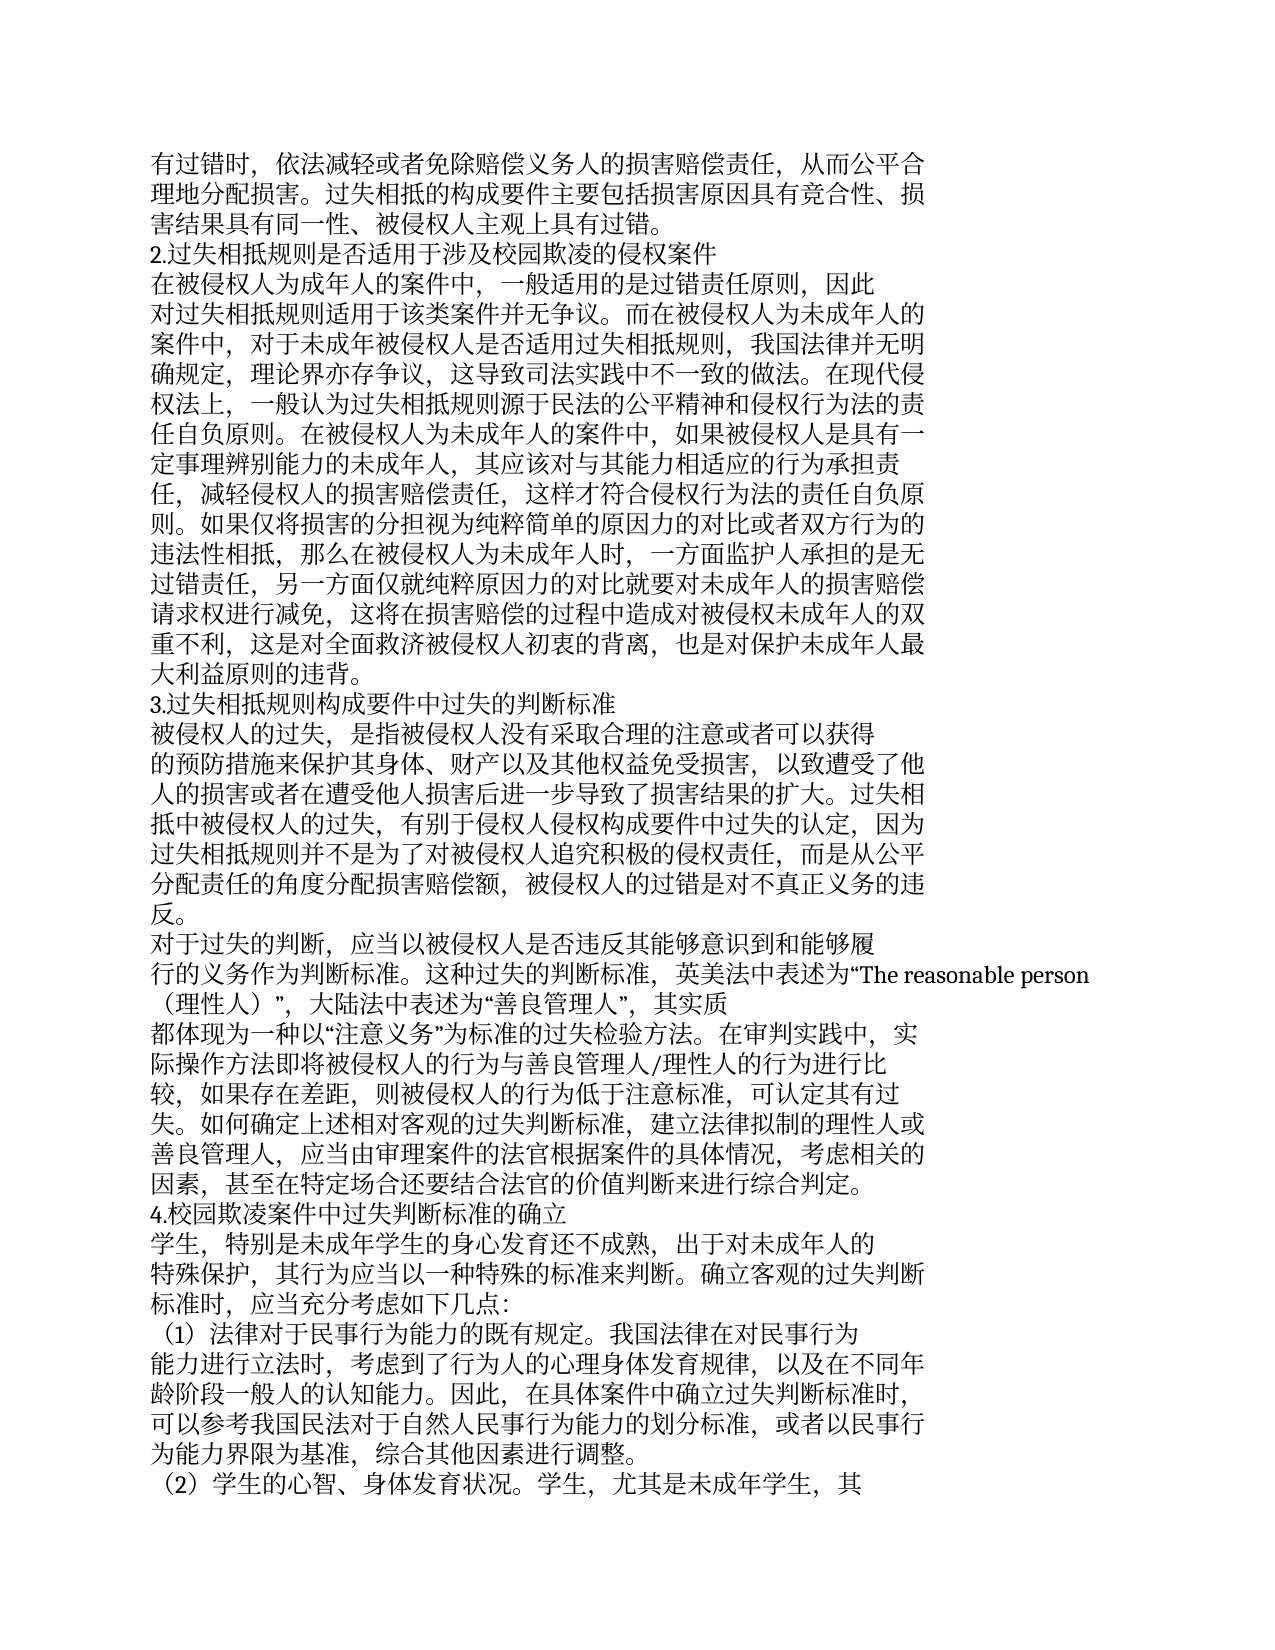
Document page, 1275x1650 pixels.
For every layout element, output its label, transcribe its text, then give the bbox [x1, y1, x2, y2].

text 重不利，这是对全面救济被侵权人初衷的背离，也是对保护未成年人最 [150, 630, 1125, 660]
text 标准时，应当充分考虑如下几点： [150, 1290, 1125, 1320]
text 对于过失的判断，应当以被侵权人是否违反其能够意识到和能够履 [150, 930, 1125, 960]
text 4.校园欺凌案件中过失判断标准的确立 [150, 1200, 1125, 1230]
text 反。 [150, 900, 1125, 930]
text 为能力界限为基准，综合其他因素进行调整。 [150, 1440, 1125, 1470]
text 大利益原则的违背。 [150, 660, 1125, 690]
text 的预防措施来保护其身体、财产以及其他权益免受损害，以致遭受了他 [150, 750, 1125, 780]
text 能力进行立法时，考虑到了行为人的心理身体发育规律，以及在不同年 [150, 1350, 1125, 1380]
text 特殊保护，其行为应当以一种特殊的标准来判断。确立客观的过失判断 [150, 1260, 1125, 1290]
text 际操作方法即将被侵权人的行为与善良管理人/理性人的行为进行比 [150, 1050, 1125, 1080]
text 善良管理人，应当由审理案件的法官根据案件的具体情况，考虑相关的 [150, 1140, 1125, 1170]
text 2.过失相抵规则是否适用于涉及校园欺凌的侵权案件 [150, 240, 1125, 270]
text 龄阶段一般人的认知能力。因此，在具体案件中确立过失判断标准时， [150, 1380, 1125, 1410]
text 失。如何确定上述相对客观的过失判断标准，建立法律拟制的理性人或 [150, 1110, 1125, 1140]
text 抵中被侵权人的过失，有别于侵权人侵权构成要件中过失的认定，因为 [150, 810, 1125, 840]
text 任，减轻侵权人的损害赔偿责任，这样才符合侵权行为法的责任自负原 [150, 480, 1125, 510]
text 都体现为一种以“注意义务”为标准的过失检验方法。在审判实践中，实 [150, 1020, 1125, 1050]
text 行的义务作为判断标准。这种过失的判断标准，英美法中表述为“The reasonable person（理性人）”，大陆法中表述为“善良管理人”，其实质 [150, 960, 1125, 1020]
text 学生，特别是未成年学生的身心发育还不成熟，出于对未成年人的 [150, 1230, 1125, 1260]
text 对过失相抵规则适用于该类案件并无争议。而在被侵权人为未成年人的 [150, 300, 1125, 330]
text 过失相抵规则并不是为了对被侵权人追究积极的侵权责任，而是从公平 [150, 840, 1125, 870]
text 可以参考我国民法对于自然人民事行为能力的划分标准，或者以民事行 [150, 1410, 1125, 1440]
text （1）法律对于民事行为能力的既有规定。我国法律在对民事行为 [150, 1320, 1125, 1350]
text 较，如果存在差距，则被侵权人的行为低于注意标准，可认定其有过 [150, 1080, 1125, 1110]
text 害结果具有同一性、被侵权人主观上具有过错。 [150, 210, 1125, 240]
text 理地分配损害。过失相抵的构成要件主要包括损害原因具有竞合性、损 [150, 180, 1125, 210]
text 任自负原则。在被侵权人为未成年人的案件中，如果被侵权人是具有一 [150, 420, 1125, 450]
text 有过错时，依法减轻或者免除赔偿义务人的损害赔偿责任，从而公平合 [150, 150, 1125, 180]
text 分配责任的角度分配损害赔偿额，被侵权人的过错是对不真正义务的违 [150, 870, 1125, 900]
text 请求权进行减免，这将在损害赔偿的过程中造成对被侵权未成年人的双 [150, 600, 1125, 630]
text 过错责任，另一方面仅就纯粹原因力的对比就要对未成年人的损害赔偿 [150, 570, 1125, 600]
text 违法性相抵，那么在被侵权人为未成年人时，一方面监护人承担的是无 [150, 540, 1125, 570]
text 定事理辨别能力的未成年人，其应该对与其能力相适应的行为承担责 [150, 450, 1125, 480]
text 3.过失相抵规则构成要件中过失的判断标准 [150, 690, 1125, 720]
text 则。如果仅将损害的分担视为纯粹简单的原因力的对比或者双方行为的 [150, 510, 1125, 540]
text （2）学生的心智、身体发育状况。学生，尤其是未成年学生，其 [150, 1470, 1125, 1500]
text 因素，甚至在特定场合还要结合法官的价值判断来进行综合判定。 [150, 1170, 1125, 1200]
text 确规定，理论界亦存争议，这导致司法实践中不一致的做法。在现代侵 [150, 360, 1125, 390]
text 案件中，对于未成年被侵权人是否适用过失相抵规则，我国法律并无明 [150, 330, 1125, 360]
text 在被侵权人为成年人的案件中，一般适用的是过错责任原则，因此 [150, 270, 1125, 300]
text 权法上，一般认为过失相抵规则源于民法的公平精神和侵权行为法的责 [150, 390, 1125, 420]
text 人的损害或者在遭受他人损害后进一步导致了损害结果的扩大。过失相 [150, 780, 1125, 810]
text 被侵权人的过失，是指被侵权人没有采取合理的注意或者可以获得 [150, 720, 1125, 750]
